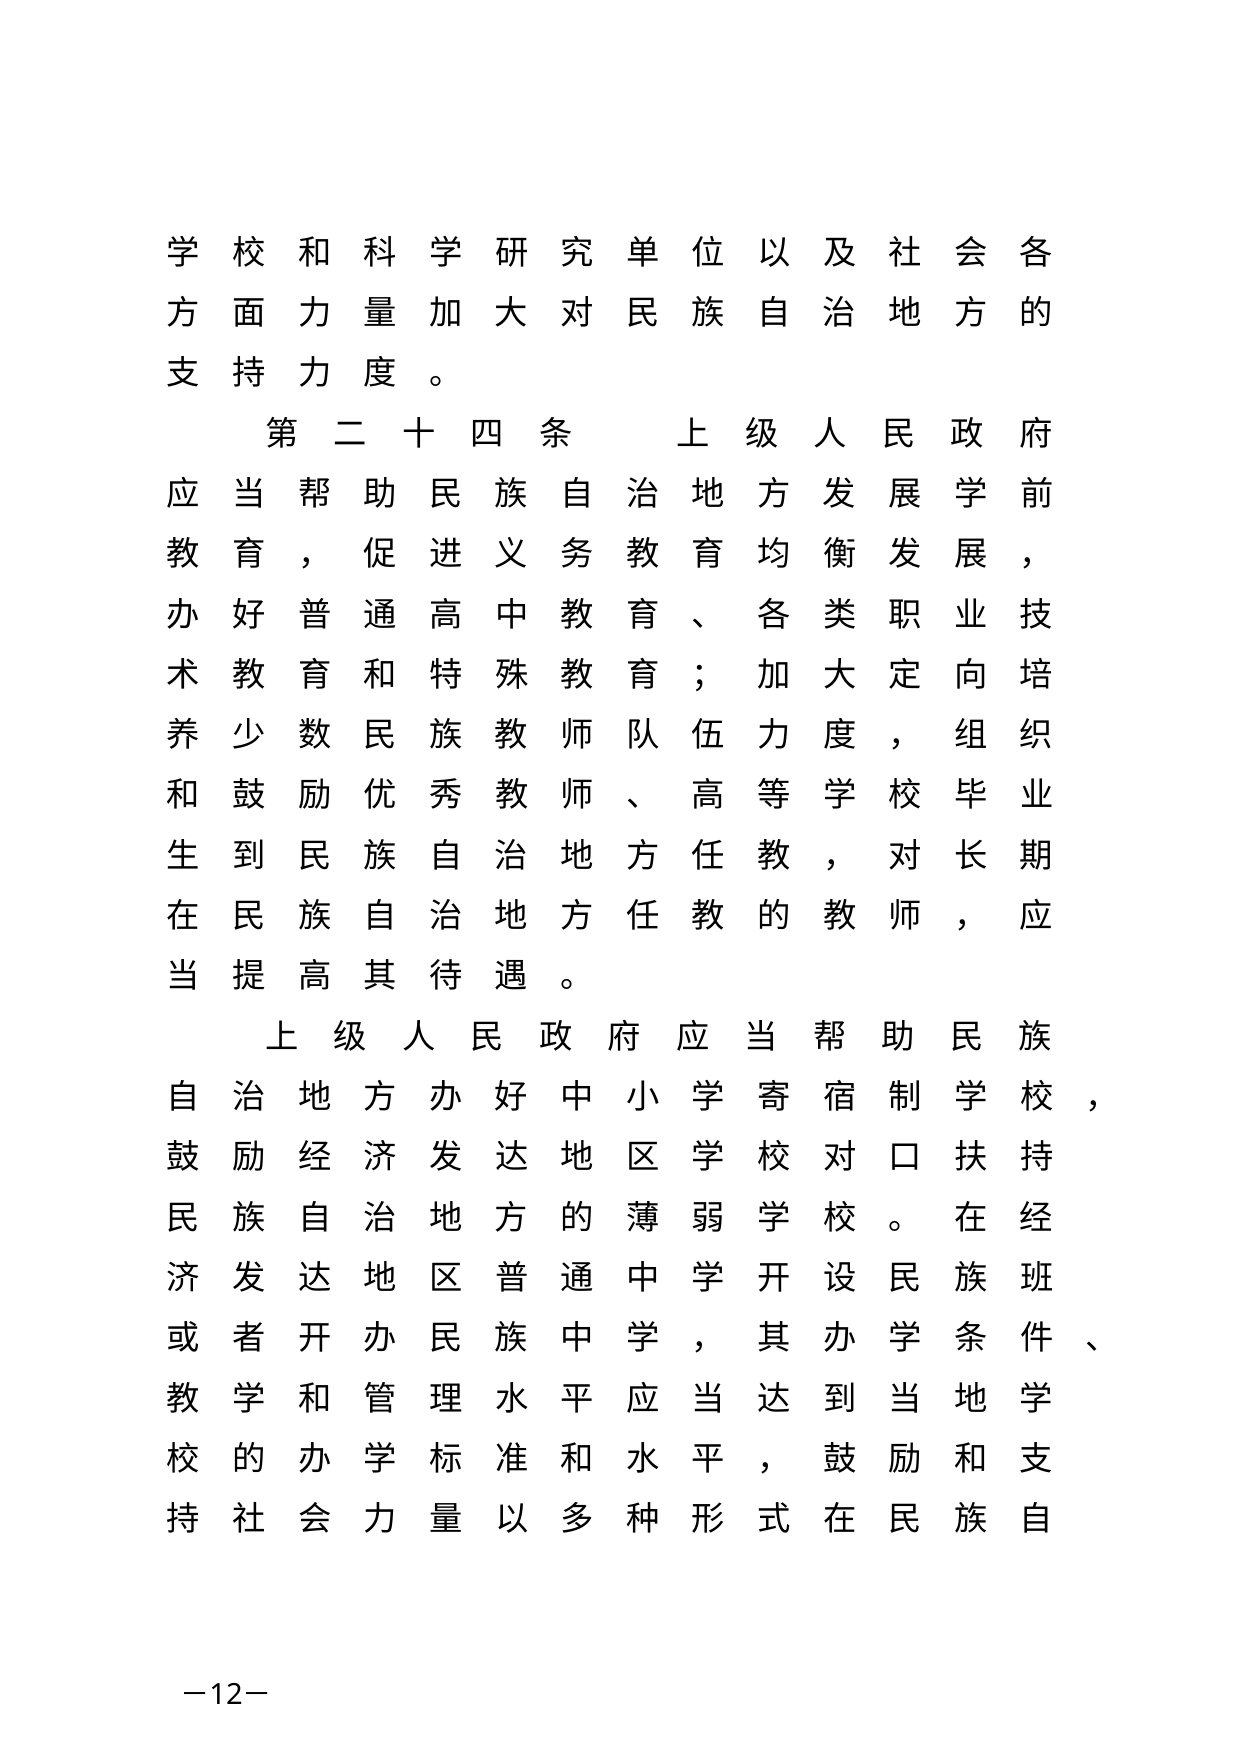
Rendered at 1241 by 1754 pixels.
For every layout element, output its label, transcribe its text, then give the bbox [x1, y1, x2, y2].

text 第二十四条 上级人民政府应当帮助民族自治地方发展学前教育，促进义务教育均衡发展，办好普通高中教育、各类职业技术教育和特殊教育；加大定向培养少数民族教师队伍力度，组织和鼓励优秀教师、高等学校毕业生到民族自治地方任教，对长期在民族自治地方任教的教师，应当提高其待遇。 [167, 400, 1085, 1003]
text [167, 219, 1085, 400]
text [167, 1003, 1085, 1546]
